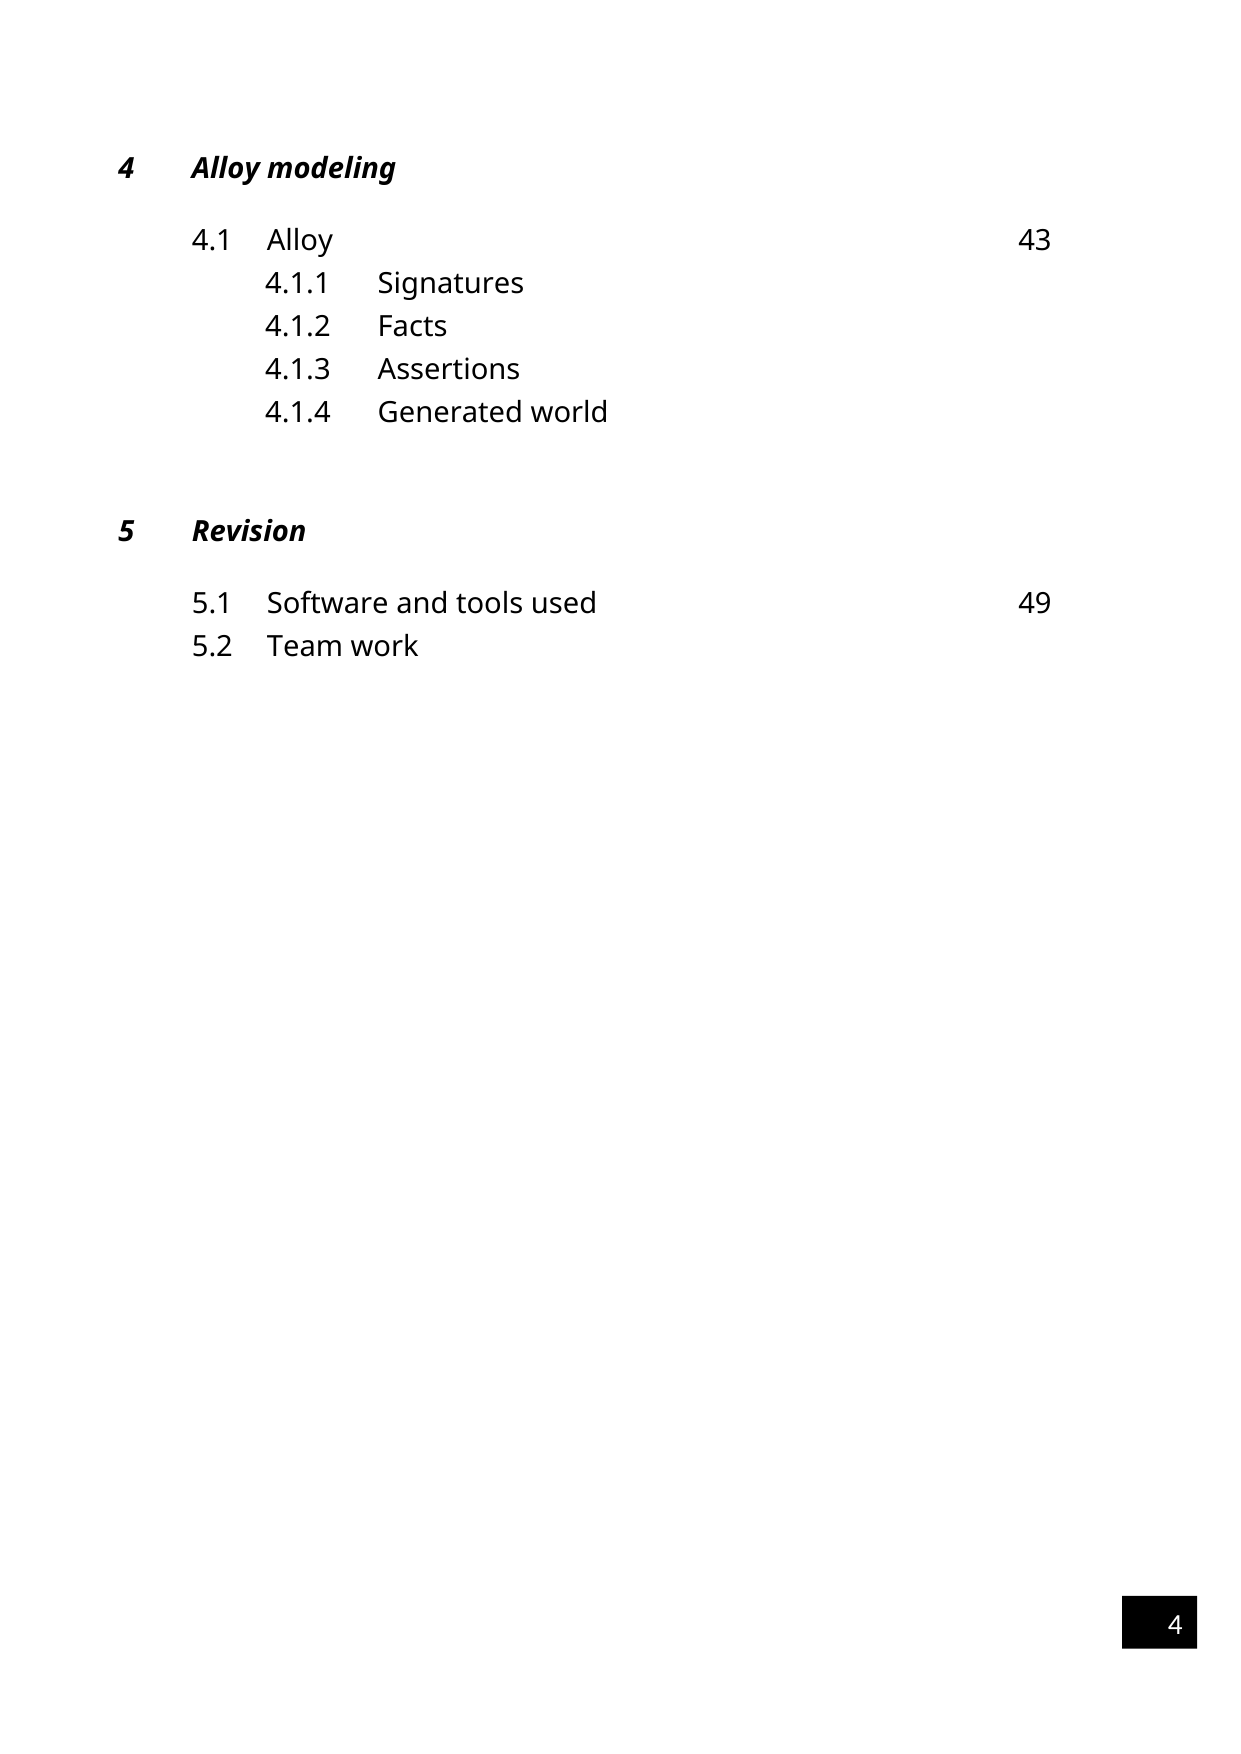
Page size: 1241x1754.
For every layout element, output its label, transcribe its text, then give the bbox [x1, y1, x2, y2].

list Team work [192, 625, 1122, 664]
list Alloy modeling [118, 148, 1122, 217]
list Alloy 43 [192, 220, 1122, 259]
list Signatures [265, 262, 1122, 302]
list Software and tools used 49 [192, 582, 1122, 622]
list Revision [118, 510, 1122, 580]
list Facts [265, 305, 1122, 345]
list Assertions [265, 348, 1122, 388]
list Generated world [265, 391, 1122, 431]
